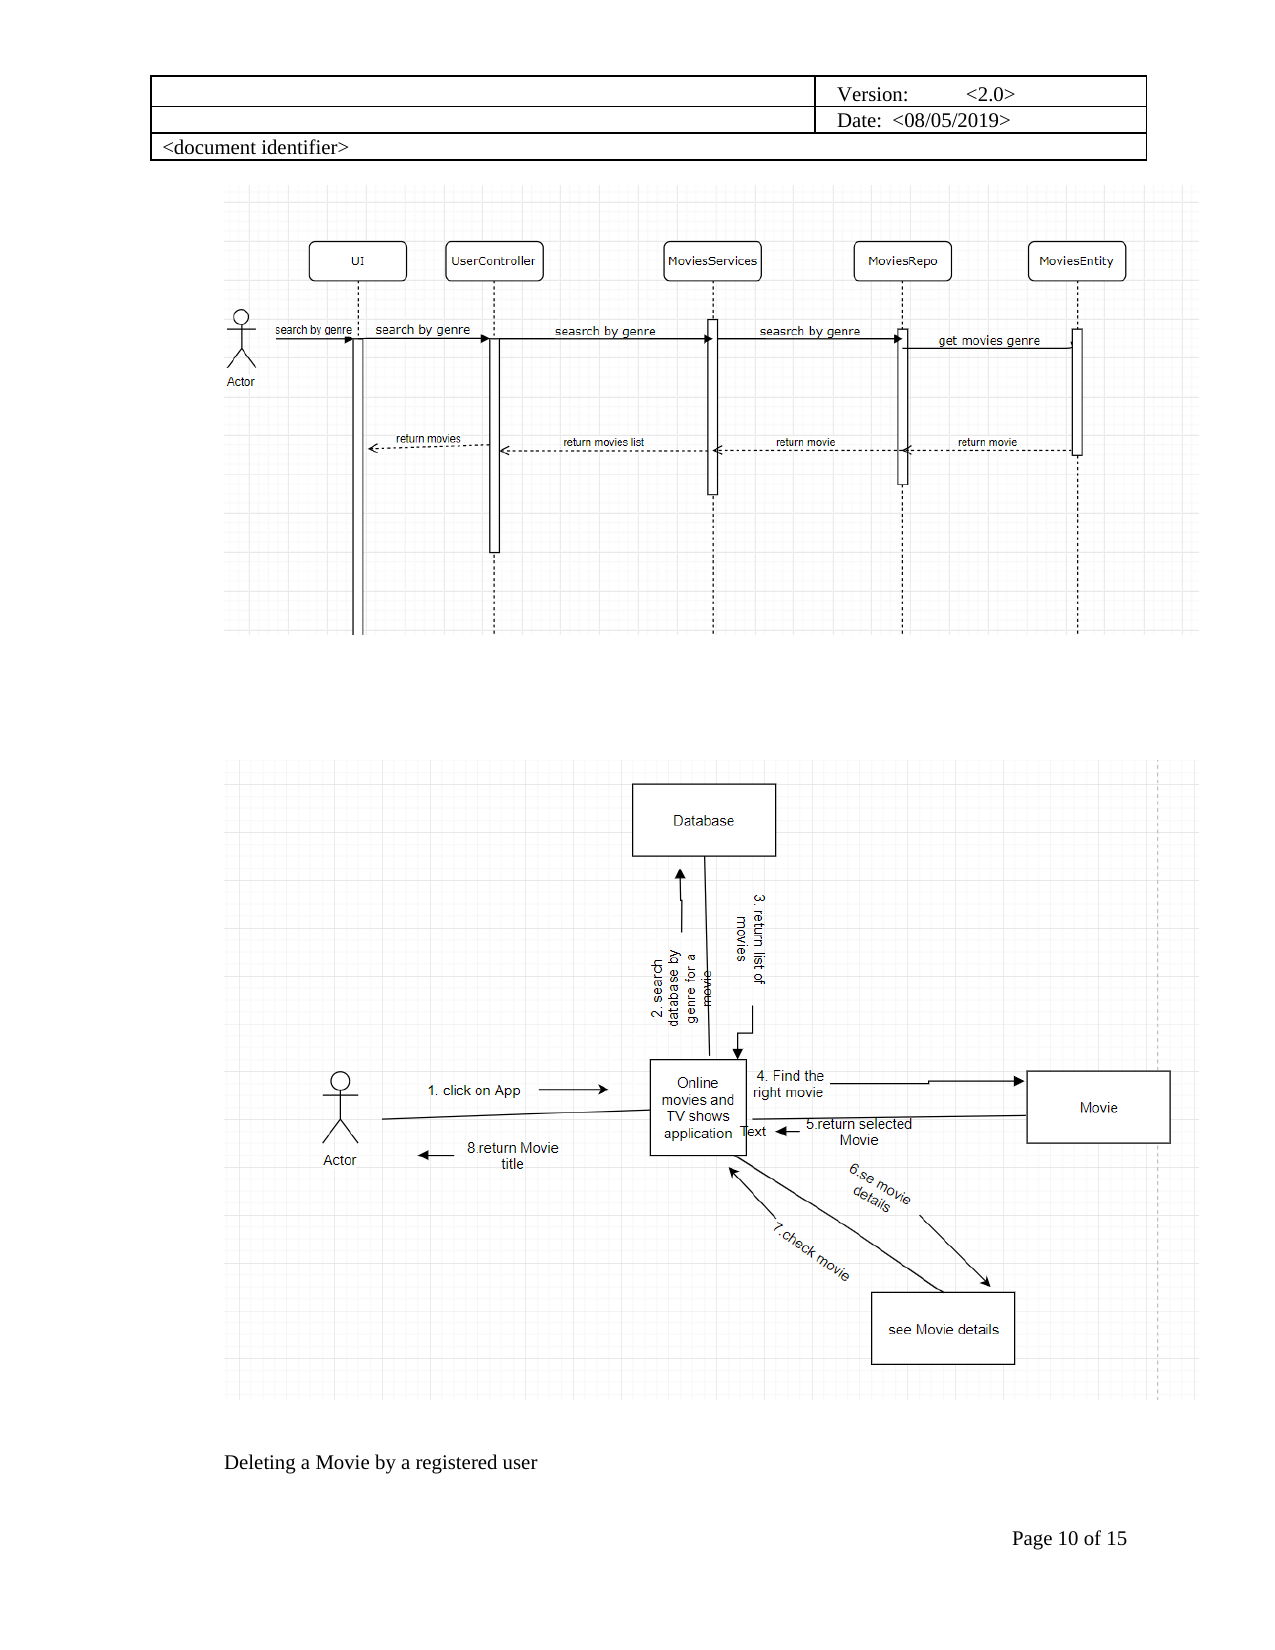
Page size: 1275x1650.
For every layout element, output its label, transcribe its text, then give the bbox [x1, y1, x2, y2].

picture [223, 185, 1199, 635]
picture [223, 760, 1199, 1400]
text Deleting a Movie by a registered user [224, 1449, 1125, 1474]
